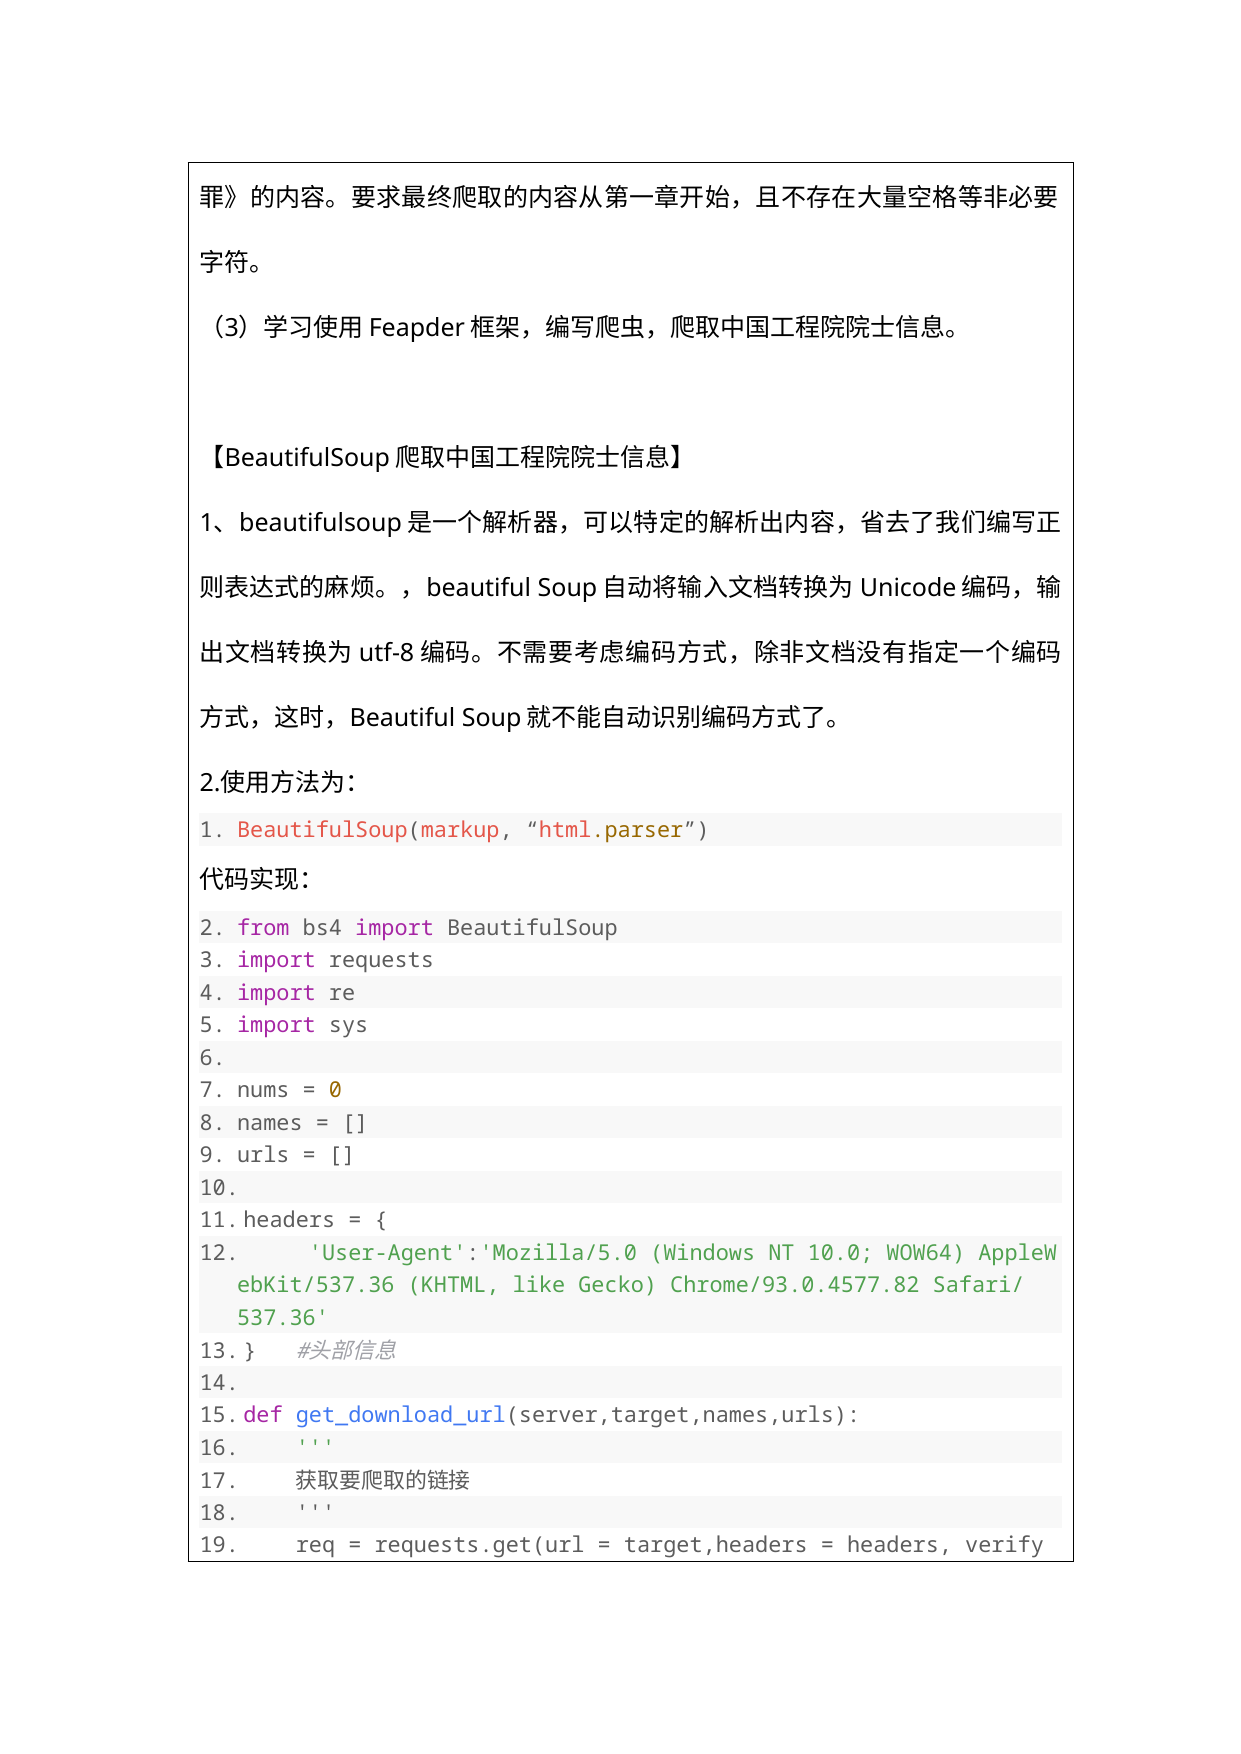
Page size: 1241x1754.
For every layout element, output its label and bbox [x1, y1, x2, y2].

table_cell [189, 163, 1073, 1561]
